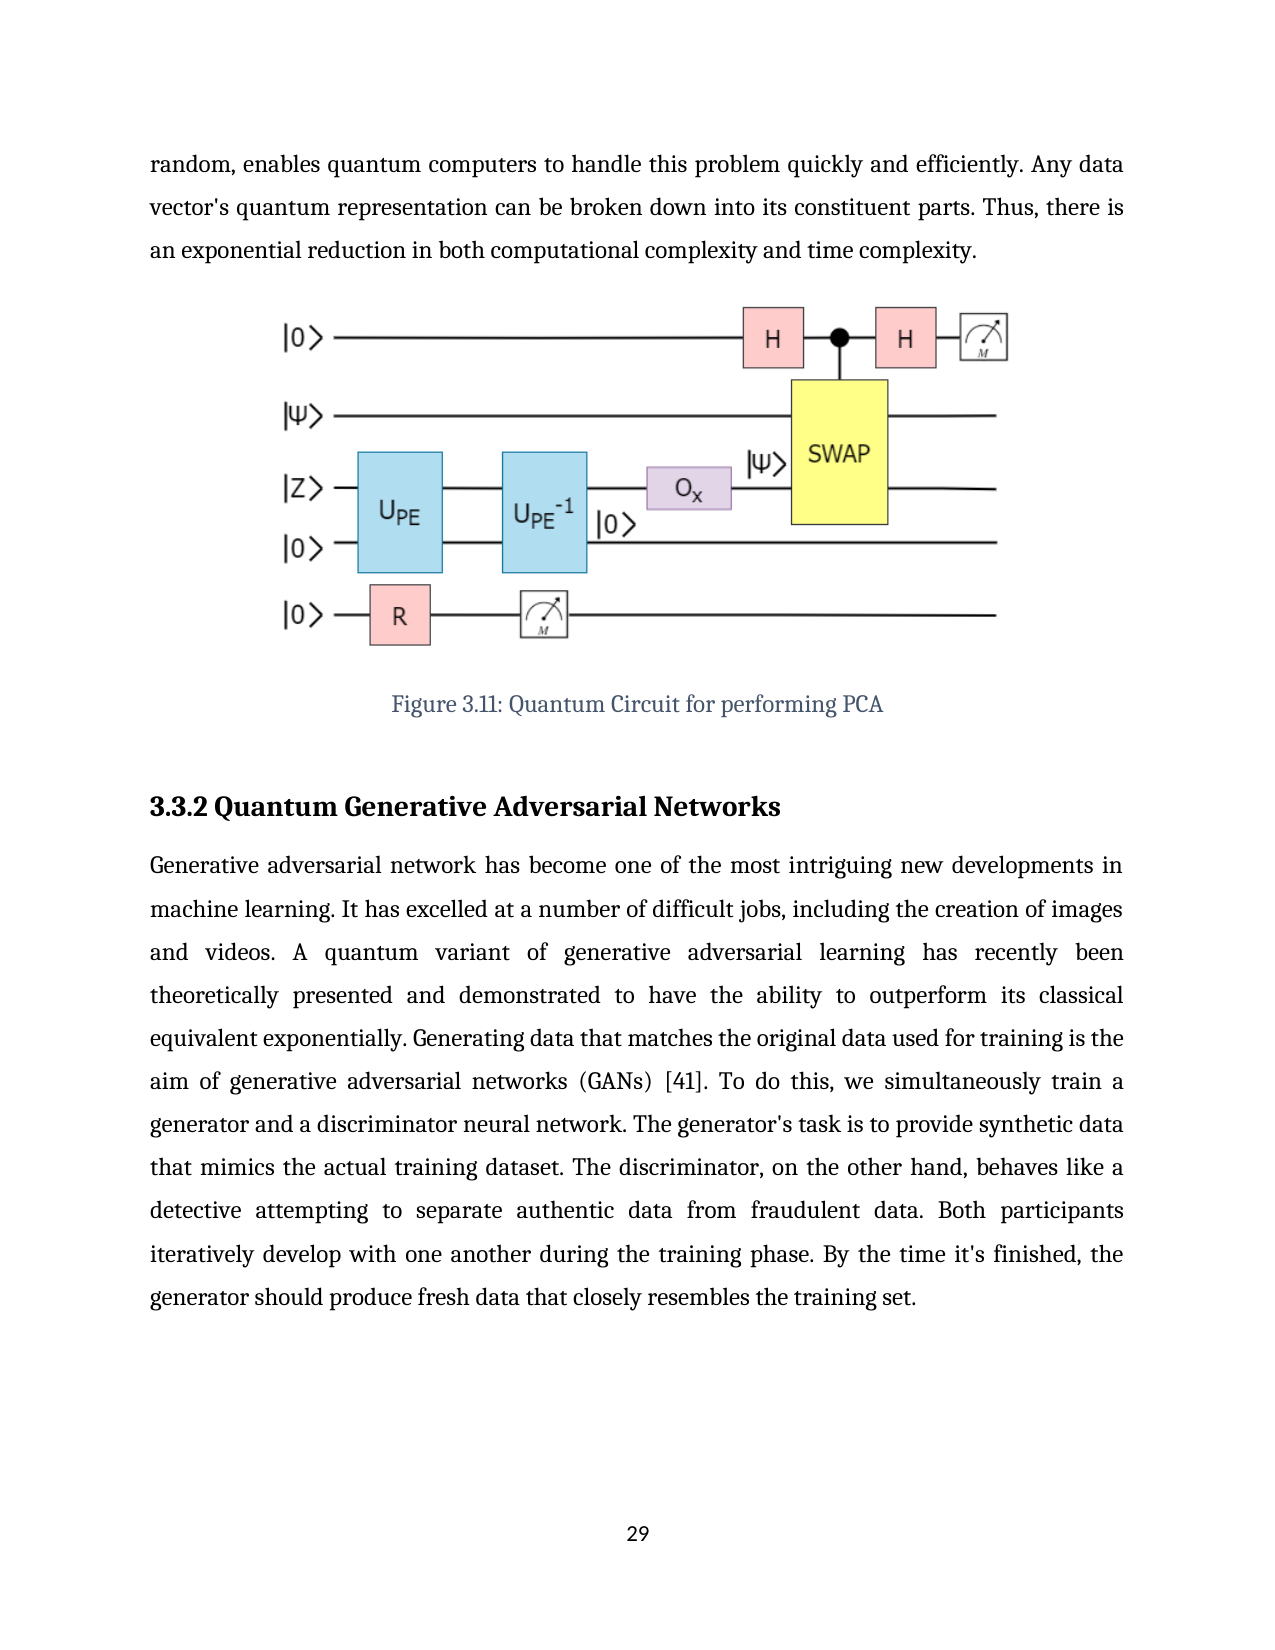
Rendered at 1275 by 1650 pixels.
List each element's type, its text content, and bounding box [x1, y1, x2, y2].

picture [254, 296, 1021, 659]
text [150, 150, 1125, 265]
text Generative adversarial network has become one of the most intriguing new developments in machine learning. It has excelled at a number of difficult jobs, including the creation of images and videos. A quantum variant of generative adversarial learning has recently been theoretically presented and demonstrated to have the ability to outperform its classical equivalent exponentially. Generating data that matches the original data used for training is the aim of generative adversarial networks (GANs) . To do this, we simultaneously train a generator and a discriminator neural network. The generator's task is to provide synthetic data that mimics the actual training dataset. The discriminator, on the other hand, behaves like a detective attempting to separate authentic data from fraudulent data. Both participants iteratively develop with one another during the training phase. By the time it's finished, the generator should produce fresh data that closely resembles the training set. [150, 851, 1125, 1311]
text Figure 3.11: Quantum Circuit for performing PCA [150, 690, 1125, 718]
subtitle 3.3.2 Quantum Generative Adversarial Networks [150, 790, 1125, 824]
